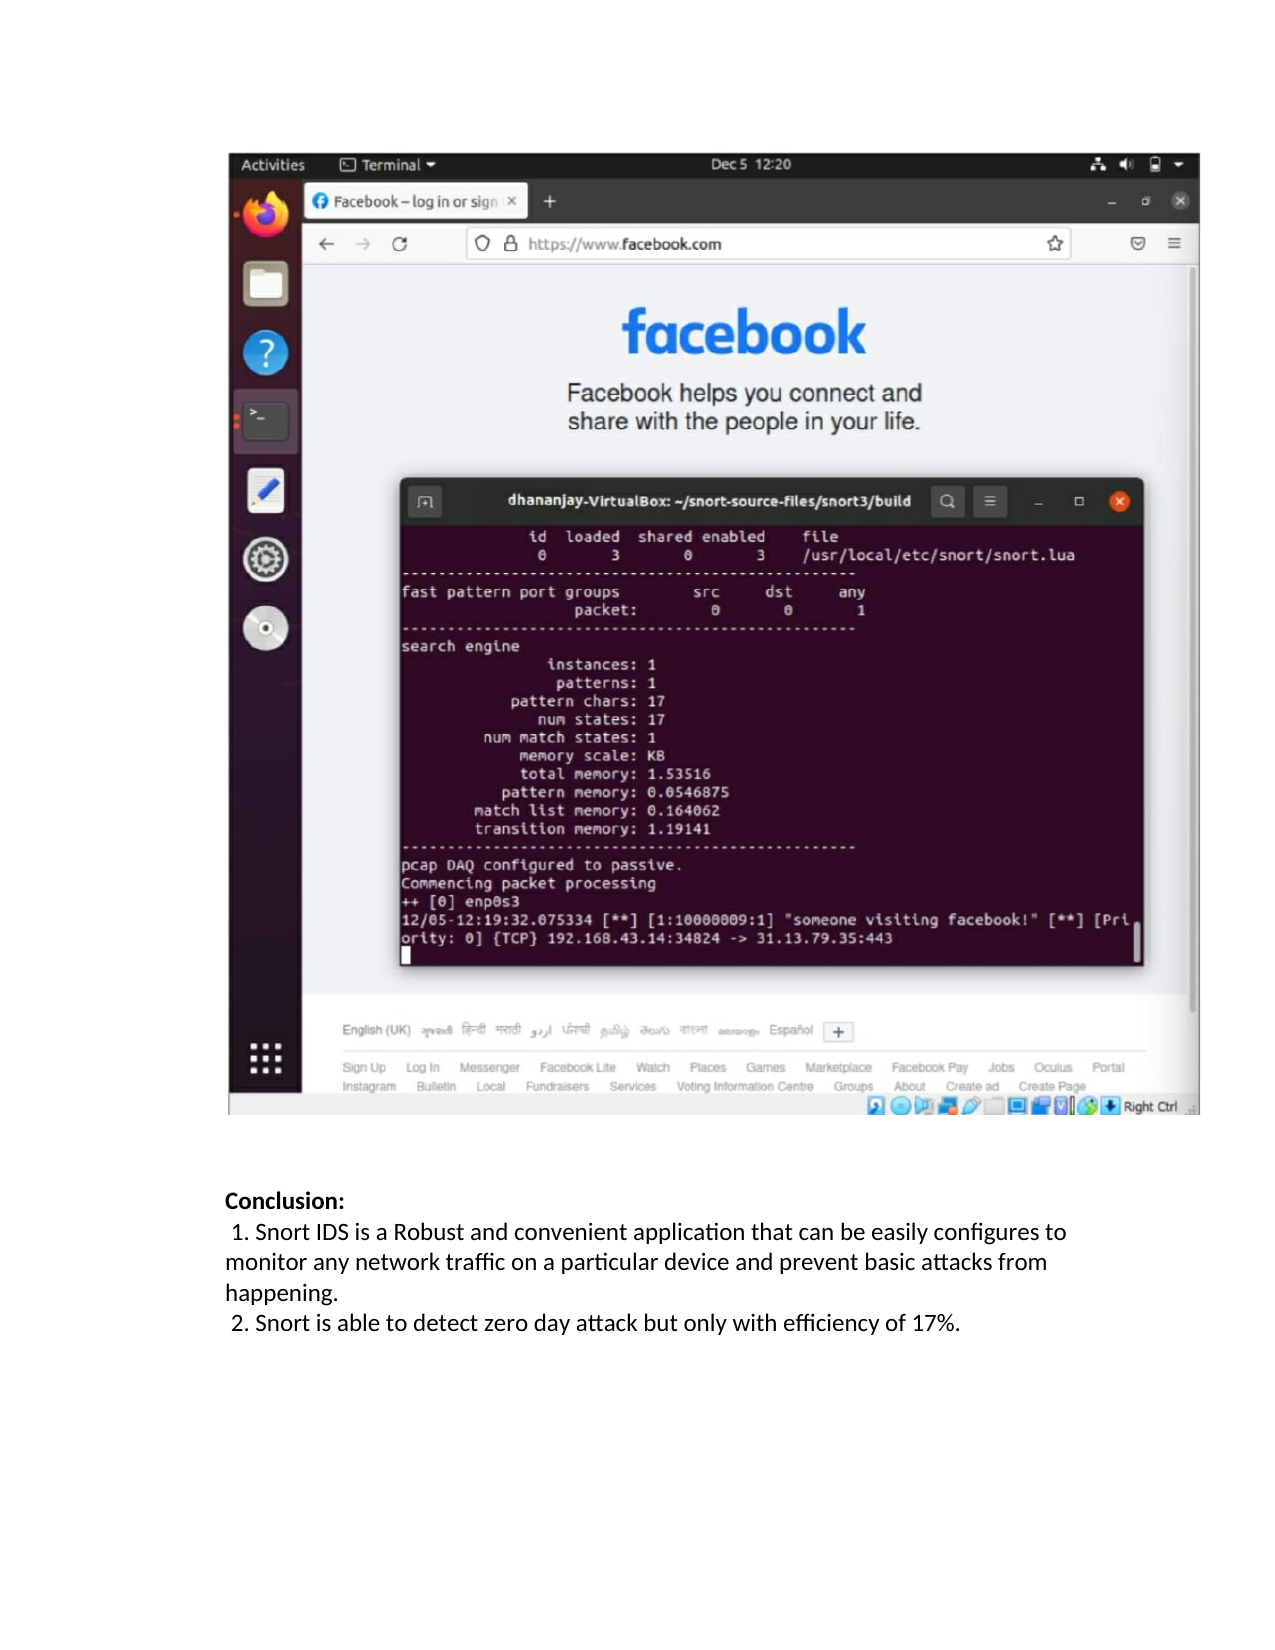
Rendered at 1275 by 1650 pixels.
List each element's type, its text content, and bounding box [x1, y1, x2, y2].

picture [225, 150, 1200, 1115]
text 1. Snort IDS is a Robust and convenient application that can be easily configures to monitor any network traffic on a particular device and prevent basic attacks from happening. [225, 1216, 1125, 1308]
text 2. Snort is able to detect zero day attack but only with efficiency of 17%. [225, 1308, 1125, 1338]
text Conclusion: [225, 1186, 1125, 1216]
